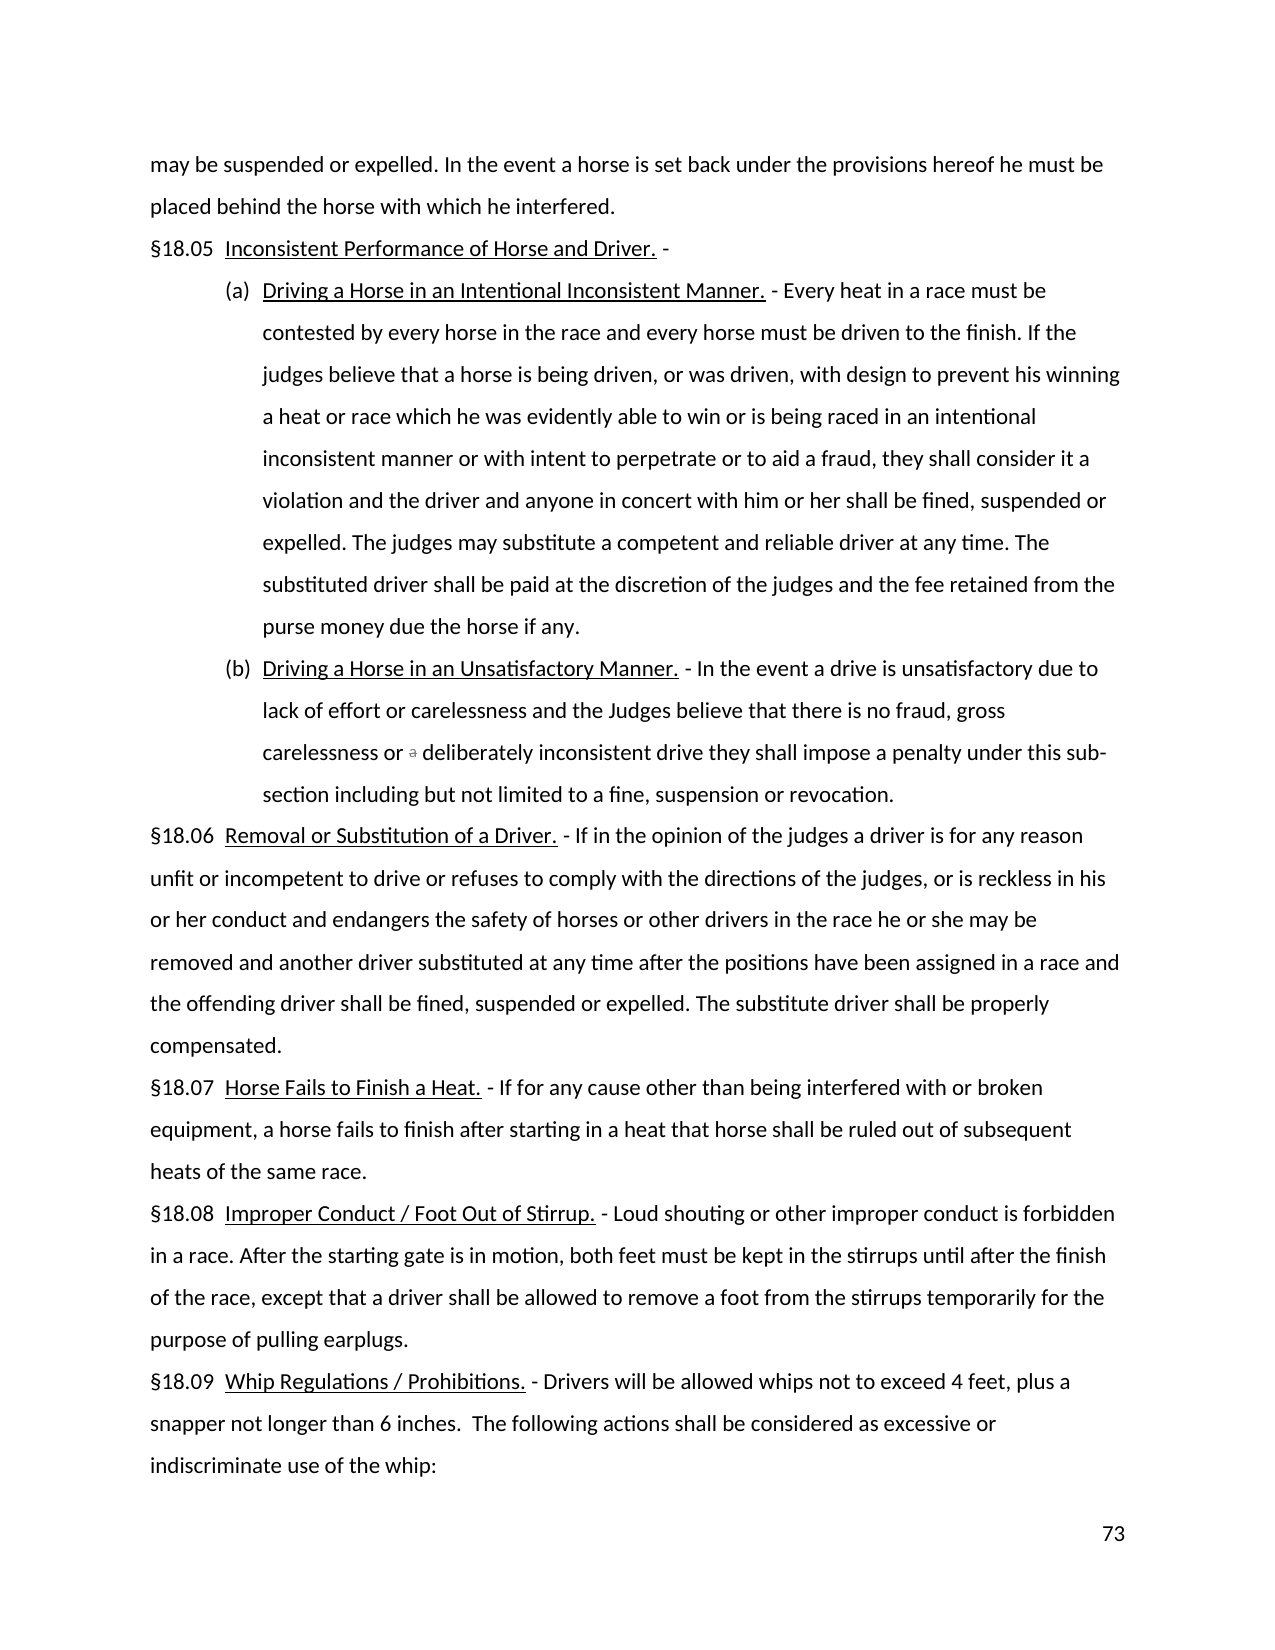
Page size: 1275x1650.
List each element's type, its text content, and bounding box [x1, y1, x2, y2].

text §18.0 6 Removal or Substitution of a Driver. - If in the opinion of the judges a driver is for any reason unfit or incompetent to drive or refuses to comply with the directions of the judges, or is reckless in his or her conduct and endangers the safety of horses or other drivers in the race he or she may be removed and another driver substituted at any time after the positions have been assigned in a race and the offending driver shall be fined, suspended or expelled. The substitute driver shall be properly compensated. [150, 822, 1125, 1059]
text §18.0 8 Improper Conduct / Foot Out of Stirrup. - Loud shouting or other improper conduct is forbidden in a race. After the starting gate is in motion, both feet must be kept in the stirrups until after the finish of the race, except that a driver shall be allowed to remove a foot from the stirrups temporarily for the purpose of pulling earplugs. [150, 1199, 1125, 1353]
text §18.0 7 Horse Fails to Finish a Heat. - If for any cause other than being interfered with or broken equipment, a horse fails to finish after starting in a heat that horse shall be ruled out of subsequent heats of the same race. [150, 1073, 1125, 1186]
text §18.05 Inconsistent Performance of Horse and Driver. - [150, 234, 1125, 262]
list Driving a Horse in an Unsatisfactory Manner. - In the event a drive is unsatisfactory due to lack of effort or carelessness and the Judges believe that there is no fraud, gross carelessness or a deliberately inconsistent drive they shall impose a penalty under this sub-section including but not limited to a fine, suspension or revocation. [225, 654, 1125, 808]
list Driving a Horse in an Intentional Inconsistent Manner. - Every heat in a race must be contested by every horse in the race and every horse must be driven to the finish. If the judges believe that a horse is being driven, or was driven, with design to prevent his winning a heat or race which he was evidently able to win or is being raced in an intentional inconsistent manner or with intent to perpetrate or to aid a fraud, they shall consider it a violation and the driver and anyone in concert with him or her shall be fined, suspended or expelled. The judges may substitute a competent and reliable driver at any time. The substituted driver shall be paid at the discretion of the judges and the fee retained from the purse money due the horse if any. [225, 276, 1125, 640]
